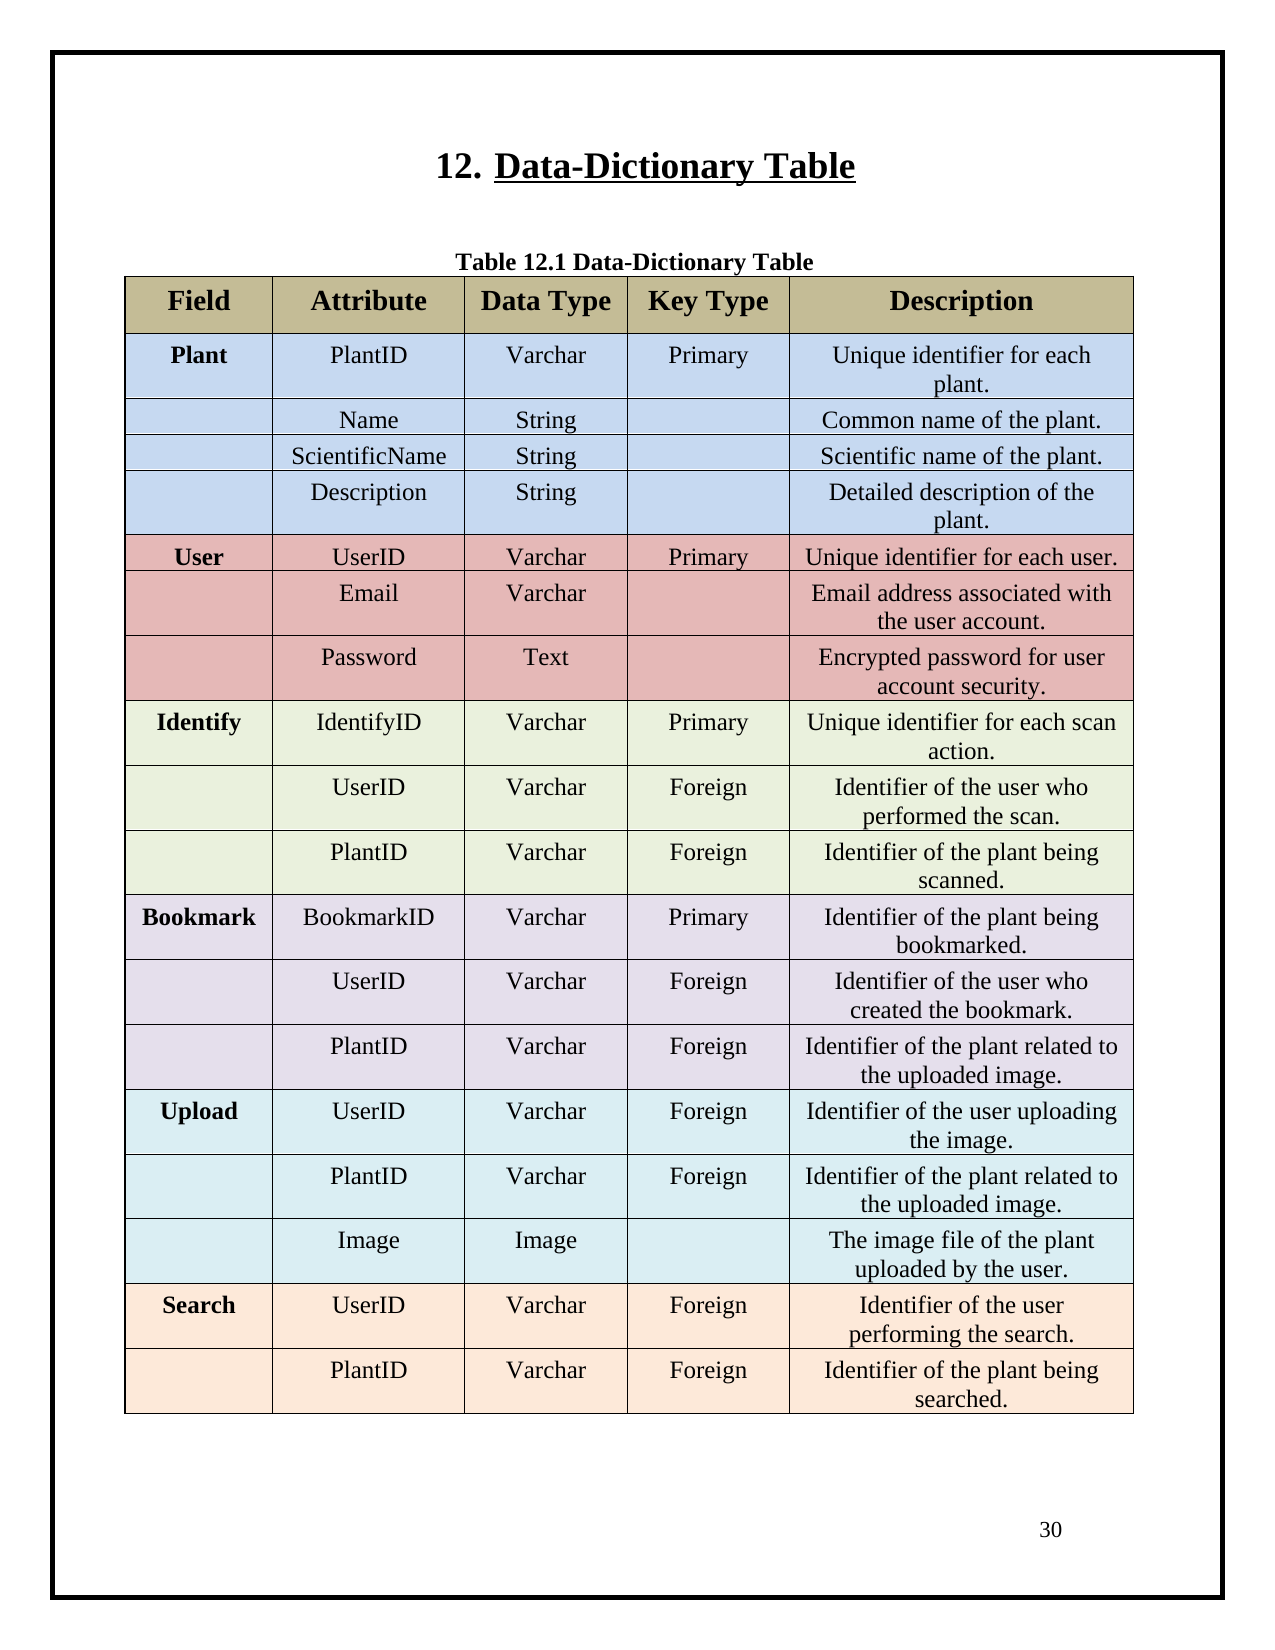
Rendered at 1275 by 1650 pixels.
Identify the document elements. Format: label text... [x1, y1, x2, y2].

table_cell Foreign [628, 1090, 789, 1153]
table_cell Detailed description of the plant. [790, 471, 1133, 534]
table_cell Search [126, 1284, 272, 1348]
table_cell PlantID [273, 1349, 464, 1413]
table_cell Image [273, 1219, 464, 1283]
table_cell PlantID [273, 334, 464, 397]
table_cell The image file of the plant uploaded by the user. [790, 1219, 1133, 1283]
table_cell String [465, 435, 627, 469]
table_header Attribute [273, 277, 464, 333]
table_cell Bookmark [126, 895, 272, 959]
table_cell [126, 471, 272, 534]
table_cell Varchar [465, 831, 627, 894]
table_cell Varchar [465, 1349, 627, 1413]
table_cell Varchar [465, 535, 627, 570]
table_cell UserID [273, 1090, 464, 1153]
table_cell Identifier of the plant related to the uploaded image. [790, 1155, 1133, 1218]
table_cell Email [273, 571, 464, 635]
list Data-Dictionary Table [435, 144, 1144, 187]
table_cell [126, 636, 272, 700]
table_cell [126, 766, 272, 829]
table_cell UserID [273, 960, 464, 1024]
table_cell Plant [126, 334, 272, 397]
table_cell Image [465, 1219, 627, 1283]
table_cell Description [273, 471, 464, 534]
table_cell String [465, 471, 627, 534]
table_cell UserID [273, 1284, 464, 1348]
table_cell Varchar [465, 1025, 627, 1089]
table_cell Foreign [628, 766, 789, 829]
table_cell PlantID [273, 1025, 464, 1089]
table_cell UserID [273, 766, 464, 829]
table_cell [126, 435, 272, 469]
table_cell [628, 1219, 789, 1283]
table_cell [126, 960, 272, 1024]
table_header Field [126, 277, 272, 333]
table_cell [628, 435, 789, 469]
table_header Description [790, 277, 1133, 333]
table_cell Primary [628, 895, 789, 959]
table_header Data Type [465, 277, 627, 333]
table_cell Name [273, 399, 464, 433]
table_cell [628, 471, 789, 534]
table_cell [126, 831, 272, 894]
table_cell Text [465, 636, 627, 700]
table_cell [126, 1025, 272, 1089]
table_cell Identifier of the user uploading the image. [790, 1090, 1133, 1153]
table_cell IdentifyID [273, 701, 464, 765]
table_cell BookmarkID [273, 895, 464, 959]
table_cell Identifier of the plant being searched. [790, 1349, 1133, 1413]
table_cell String [465, 399, 627, 433]
table_cell Unique identifier for each scan action. [790, 701, 1133, 765]
table_cell User [126, 535, 272, 570]
table_cell [126, 1349, 272, 1413]
table_cell Varchar [465, 1284, 627, 1348]
table_cell UserID [273, 535, 464, 570]
table_cell [126, 571, 272, 635]
table_cell Unique identifier for each user. [790, 535, 1133, 570]
table_cell Foreign [628, 1155, 789, 1218]
table_cell Identifier of the user who created the bookmark. [790, 960, 1133, 1024]
table_cell Varchar [465, 766, 627, 829]
table_cell Varchar [465, 895, 627, 959]
table_cell Foreign [628, 960, 789, 1024]
table_cell Primary [628, 334, 789, 397]
table_cell [126, 399, 272, 433]
table_cell Foreign [628, 1284, 789, 1348]
table_cell Encrypted password for user account security. [790, 636, 1133, 700]
table_cell Foreign [628, 1349, 789, 1413]
table_cell Identifier of the user who performed the scan. [790, 766, 1133, 829]
table_cell Varchar [465, 334, 627, 397]
text Table 12.1 Data-Dictionary Table [125, 247, 1144, 276]
table_cell Common name of the plant. [790, 399, 1133, 433]
table_cell Primary [628, 535, 789, 570]
table_cell Scientific name of the plant. [790, 435, 1133, 469]
table_cell [628, 636, 789, 700]
table_cell Varchar [465, 1155, 627, 1218]
table_cell Primary [628, 701, 789, 765]
table_cell Varchar [465, 1090, 627, 1153]
table_cell ScientificName [273, 435, 464, 469]
table_cell Foreign [628, 1025, 789, 1089]
table_cell PlantID [273, 831, 464, 894]
table_header Key Type [628, 277, 789, 333]
table_cell Identifier of the user performing the search. [790, 1284, 1133, 1348]
table_cell Foreign [628, 831, 789, 894]
table_cell Varchar [465, 701, 627, 765]
table_cell Varchar [465, 571, 627, 635]
table_cell Identifier of the plant related to the uploaded image. [790, 1025, 1133, 1089]
table_cell PlantID [273, 1155, 464, 1218]
table_cell Unique identifier for each plant. [790, 334, 1133, 397]
table_cell Identify [126, 701, 272, 765]
table_cell Upload [126, 1090, 272, 1153]
table_cell [628, 399, 789, 433]
table_cell Varchar [465, 960, 627, 1024]
table_cell [126, 1219, 272, 1283]
table_cell Email address associated with the user account. [790, 571, 1133, 635]
table_cell Password [273, 636, 464, 700]
table_cell [126, 1155, 272, 1218]
table_cell Identifier of the plant being scanned. [790, 831, 1133, 894]
table_cell Identifier of the plant being bookmarked. [790, 895, 1133, 959]
table_cell [628, 571, 789, 635]
